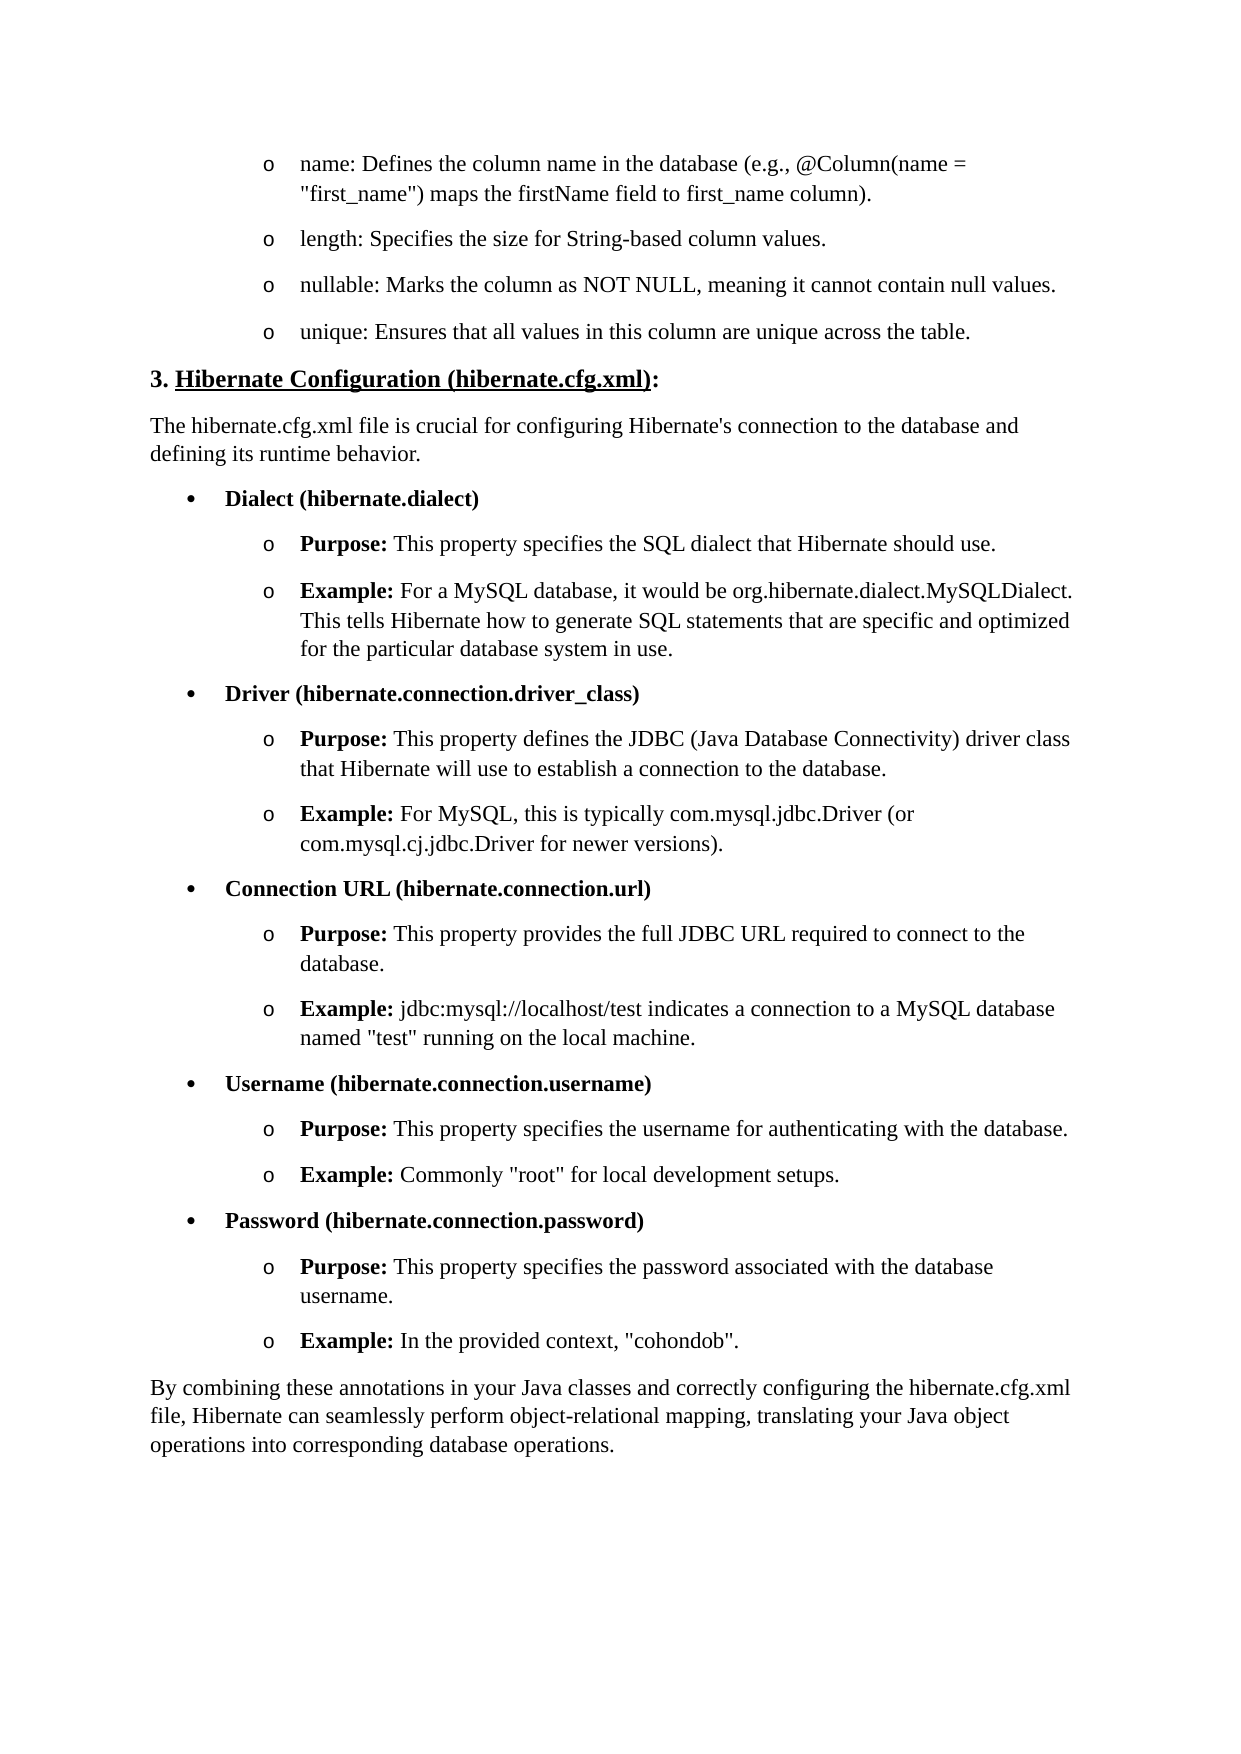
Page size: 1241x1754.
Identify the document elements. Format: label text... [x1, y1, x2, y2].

list Example: In the provided context, "cohondob". [262, 1327, 1090, 1355]
list Purpose: This property provides the full JDBC URL required to connect to the database. [262, 920, 1090, 976]
list Purpose: This property specifies the password associated with the database username. [262, 1253, 1090, 1309]
list Example: Commonly "root" for local development setups. [262, 1161, 1090, 1189]
list Dialect (hibernate.dialect) [187, 485, 1090, 512]
text 3. Hibernate Configuration (hibernate.cfg.xml): [150, 364, 1090, 393]
list nullable: Marks the column as NOT NULL, meaning it cannot contain null values. [262, 271, 1090, 299]
list length: Specifies the size for String-based column values. [262, 225, 1090, 252]
list name: Defines the column name in the database (e.g., @Column(name = "first_name") maps the firstName field to first_name column). [262, 150, 1090, 206]
list Connection URL (hibernate.connection.url) [187, 875, 1090, 901]
list Purpose: This property specifies the SQL dialect that Hibernate should use. [262, 531, 1090, 558]
list Example: For a MySQL database, it would be org.hibernate.dialect.MySQLDialect. This tells Hibernate how to generate SQL statements that are specific and optimized for the particular database system in use. [262, 577, 1090, 661]
list Username (hibernate.connection.username) [187, 1069, 1090, 1096]
list Purpose: This property defines the JDBC (Java Database Connectivity) driver class that Hibernate will use to establish a connection to the database. [262, 725, 1090, 781]
list Driver (hibernate.connection.driver_class) [187, 680, 1090, 707]
list unique: Ensures that all values in this column are unique across the table. [262, 318, 1090, 345]
list Example: For MySQL, this is typically com.mysql.jdbc.Driver (or com.mysql.cj.jdbc.Driver for newer versions). [262, 800, 1090, 856]
list Password (hibernate.connection.password) [187, 1208, 1090, 1234]
text By combining these annotations in your Java classes and correctly configuring the hibernate.cfg.xml file, Hibernate can seamlessly perform object-relational mapping, translating your Java object operations into corresponding database operations. [150, 1374, 1090, 1457]
text The hibernate.cfg.xml file is crucial for configuring Hibernate's connection to the database and defining its runtime behavior. [150, 412, 1090, 467]
list Example: jdbc:mysql://localhost/test indicates a connection to a MySQL database named "test" running on the local machine. [262, 995, 1090, 1051]
list Purpose: This property specifies the username for authenticating with the database. [262, 1115, 1090, 1142]
